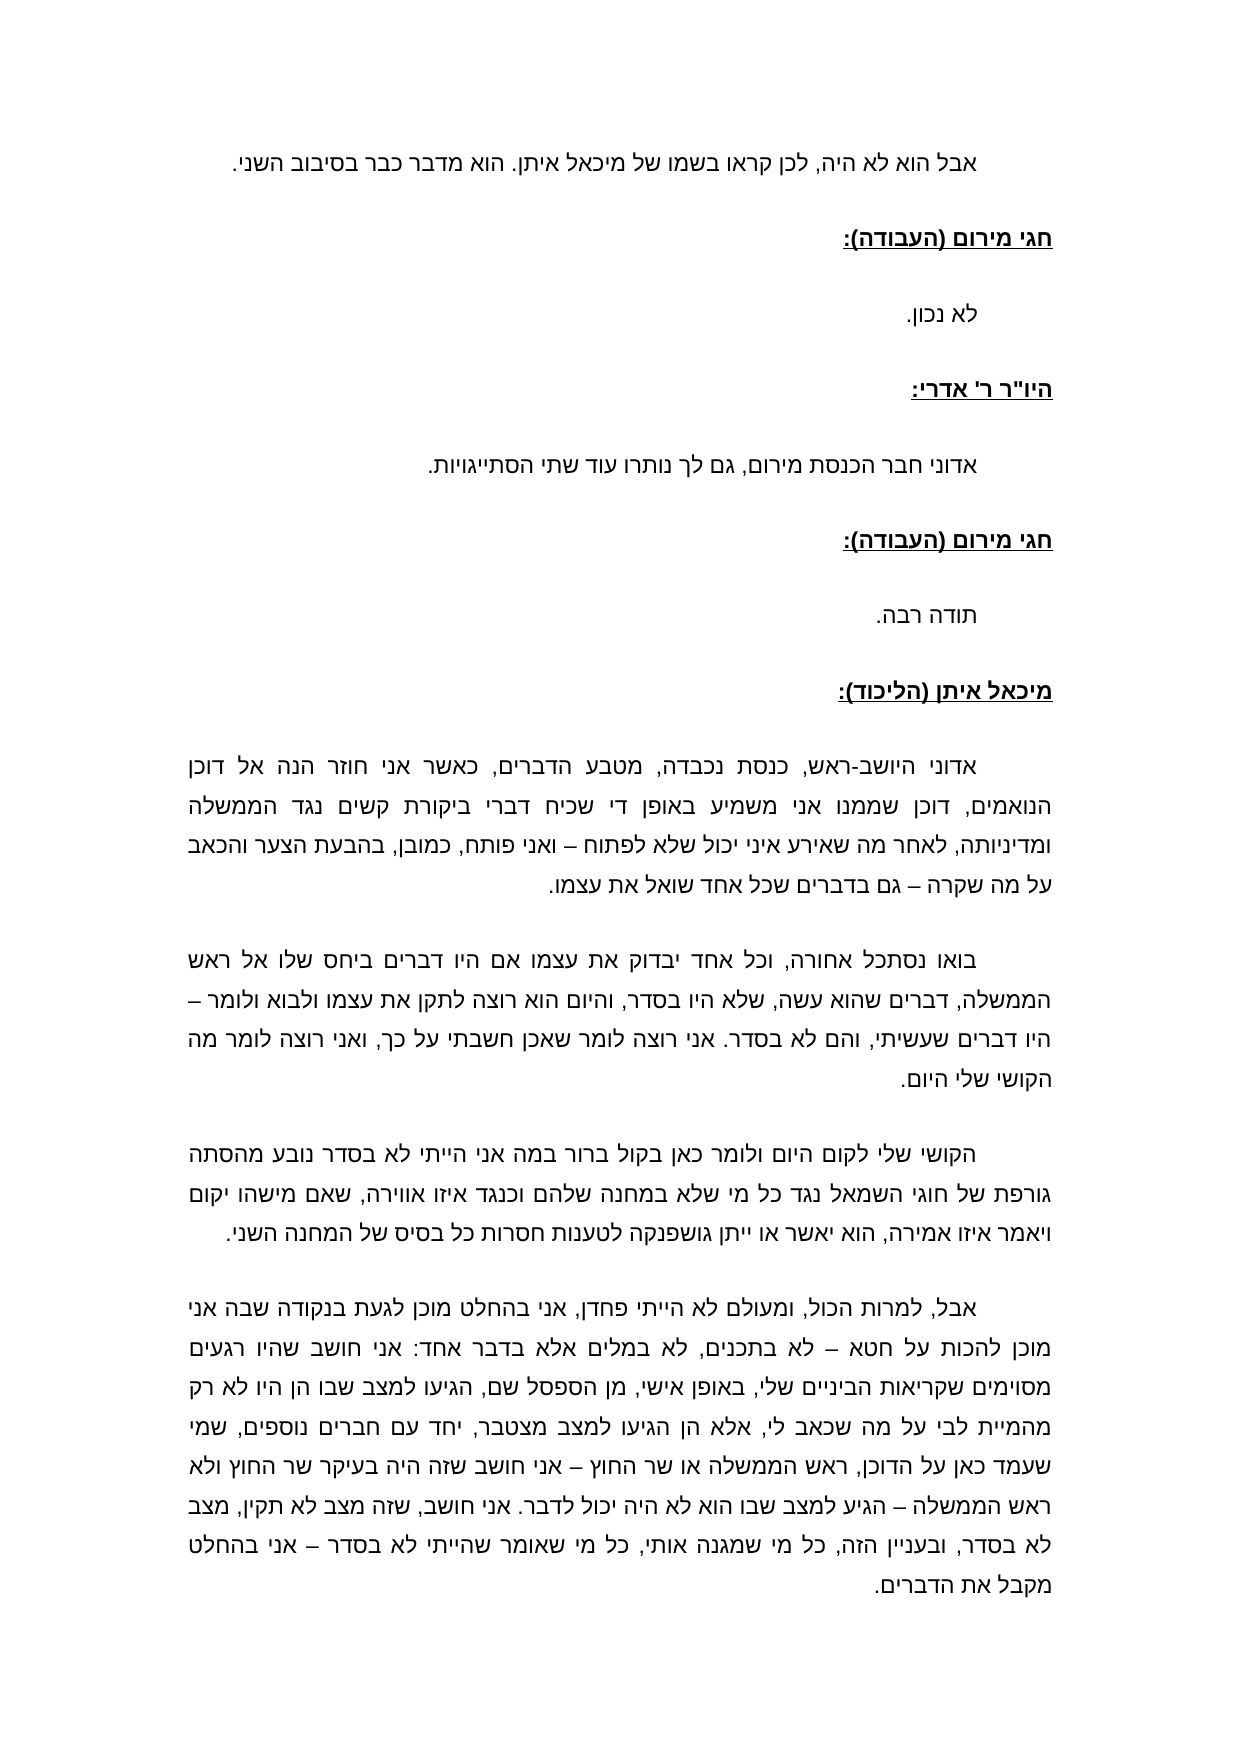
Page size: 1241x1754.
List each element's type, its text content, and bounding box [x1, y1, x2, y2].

text מיכאל איתן (הליכוד): [187, 678, 1053, 704]
text חגי מירום (העבודה): [187, 527, 1053, 553]
text אבל, למרות הכול, ומעולם לא הייתי פחדן, אני בהחלט מוכן לגעת בנקודה שבה אני מוכן להכות על חטא – לא בתכנים, לא במלים אלא בדבר אחד: אני חושב שהיו רגעים מסוימים שקריאות הביניים שלי, באופן אישי, מן הספסל שם, הגיעו למצב שבו הן היו לא רק מהמיית לבי על מה שכאב לי, אלא הן הגיעו למצב מצטבר, יחד עם חברים נוספים, שמי שעמד כאן על הדוכן, ראש הממשלה או שר החוץ – אני חושב שזה היה בעיקר שר החוץ ולא ראש הממשלה – הגיע למצב שבו הוא לא היה יכול לדבר. אני חושב, שזה מצב לא תקין, מצב לא בסדר, ובעניין הזה, כל מי שמגנה אותי, כל מי שאומר שהייתי לא בסדר – אני בהחלט מקבל את הדברים. [187, 1295, 1053, 1598]
text תודה רבה. [187, 602, 1053, 629]
text לא נכון. [187, 301, 1053, 327]
text בואו נסתכל אחורה, וכל אחד יבדוק את עצמו אם היו דברים ביחס שלו אל ראש הממשלה, דברים שהוא עשה, שלא היו בסדר, והיום הוא רוצה לתקן את עצמו ולבוא ולומר – היו דברים שעשיתי, והם לא בסדר. אני רוצה לומר שאכן חשבתי על כך, ואני רוצה לומר מה הקושי שלי היום. [187, 947, 1053, 1092]
text חגי מירום (העבודה): [187, 225, 1053, 252]
text היו"ר ר' אדרי: [187, 376, 1053, 403]
text אדוני חבר הכנסת מירום, גם לך נותרו עוד שתי הסתייגויות. [187, 452, 1053, 478]
text אבל הוא לא היה, לכן קראו בשמו של מיכאל איתן. הוא מדבר כבר בסיבוב השני. [187, 150, 1053, 176]
text הקושי שלי לקום היום ולומר כאן בקול ברור במה אני הייתי לא בסדר נובע מהסתה גורפת של חוגי השמאל נגד כל מי שלא במחנה שלהם וכנגד איזו אווירה, שאם מישהו יקום ויאמר איזו אמירה, הוא יאשר או ייתן גושפנקה לטענות חסרות כל בסיס של המחנה השני. [187, 1141, 1053, 1246]
text אדוני היושב-ראש, כנסת נכבדה, מטבע הדברים, כאשר אני חוזר הנה אל דוכן הנואמים, דוכן שממנו אני משמיע באופן די שכיח דברי ביקורת קשים נגד הממשלה ומדיניותה, לאחר מה שאירע איני יכול שלא לפתוח – ואני פותח, כמובן, בהבעת הצער והכאב על מה שקרה – גם בדברים שכל אחד שואל את עצמו. [187, 753, 1053, 898]
